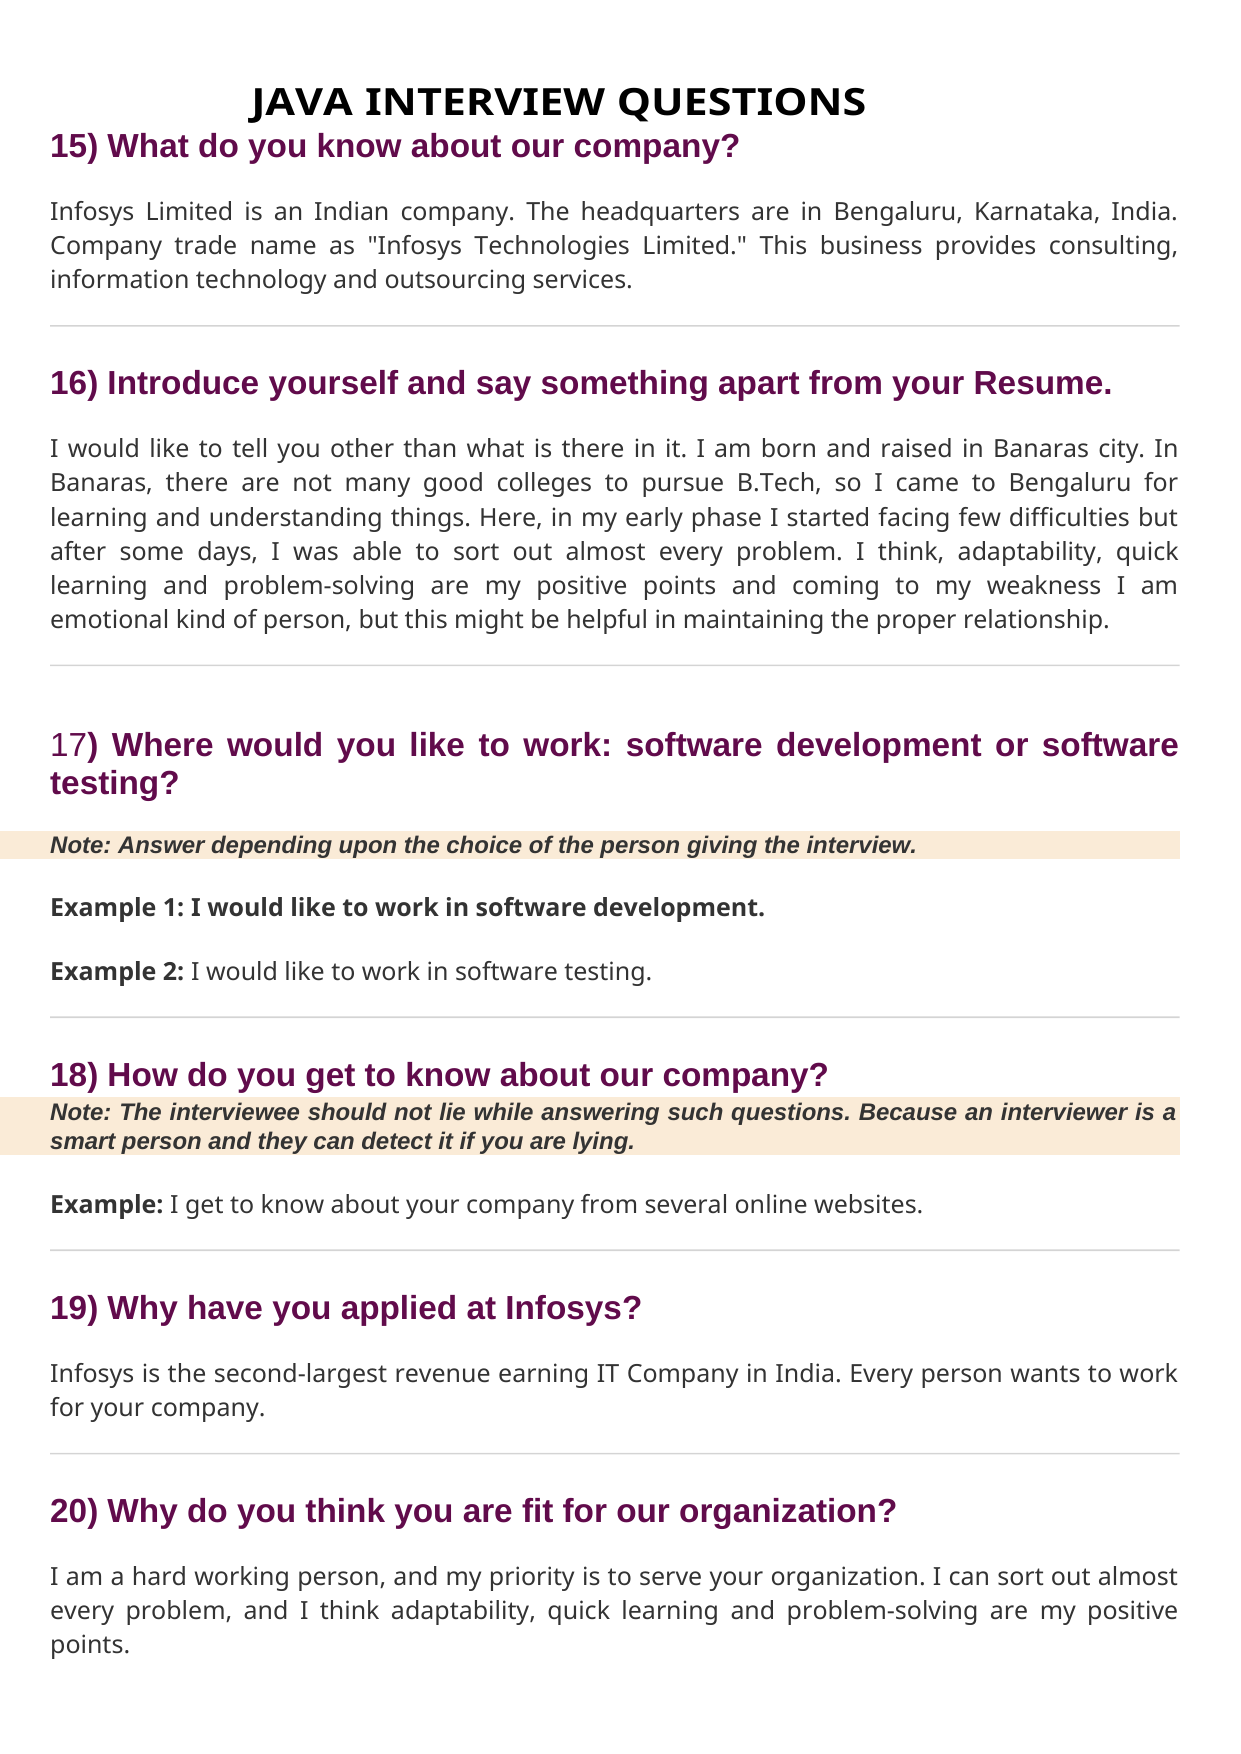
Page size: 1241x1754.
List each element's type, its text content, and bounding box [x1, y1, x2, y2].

text Example 1: I would like to work in software development. [50, 890, 1180, 924]
subtitle 17) Where would you like to work: software development or software testing? [50, 725, 1180, 802]
subtitle Note: Answer depending upon the choice of the person giving the interview. [0, 831, 1180, 859]
text 18) How do you get to know about our company? [50, 1019, 1180, 1093]
text Example: I get to know about your company from several online websites. [50, 1186, 1180, 1220]
text I would like to tell you other than what is there in it. I am born and raised in Banaras city. In Banaras, there are not many good colleges to pursue B.Tech, so I came to Bengaluru for learning and understanding things. Here, in my early phase I started facing few difficulties but after some days, I was able to sort out almost every problem. I think, adaptability, quick learning and problem-solving are my positive points and coming to my weakness I am emotional kind of person, but this might be helpful in maintaining the proper relationship. [50, 431, 1180, 635]
subtitle Note: The interviewee should not lie while answering such questions. Because an interviewer is a smart person and they can detect it if you are lying. [0, 1097, 1180, 1155]
text Infosys Limited is an Indian company. The headquarters are in Bengaluru, Karnataka, India. Company trade name as "Infosys Technologies Limited." This business provides consulting, information technology and outsourcing services. [50, 194, 1180, 296]
text 19) Why have you applied at Infosys? [50, 1252, 1180, 1326]
text Infosys is the second-largest revenue earning IT Company in India. Every person wants to work for your company. [50, 1356, 1180, 1424]
text 16) Introduce yourself and say something apart from your Resume. [50, 327, 1180, 402]
text Example 2: I would like to work in software testing. [50, 953, 1180, 987]
text 15) What do you know about our company? [50, 126, 1180, 164]
text I am a hard working person, and my priority is to serve your organization. I can sort out almost every problem, and I think adaptability, quick learning and problem-solving are my positive points. [50, 1559, 1180, 1661]
text 20) Why do you think you are fit for our organization? [50, 1455, 1180, 1530]
